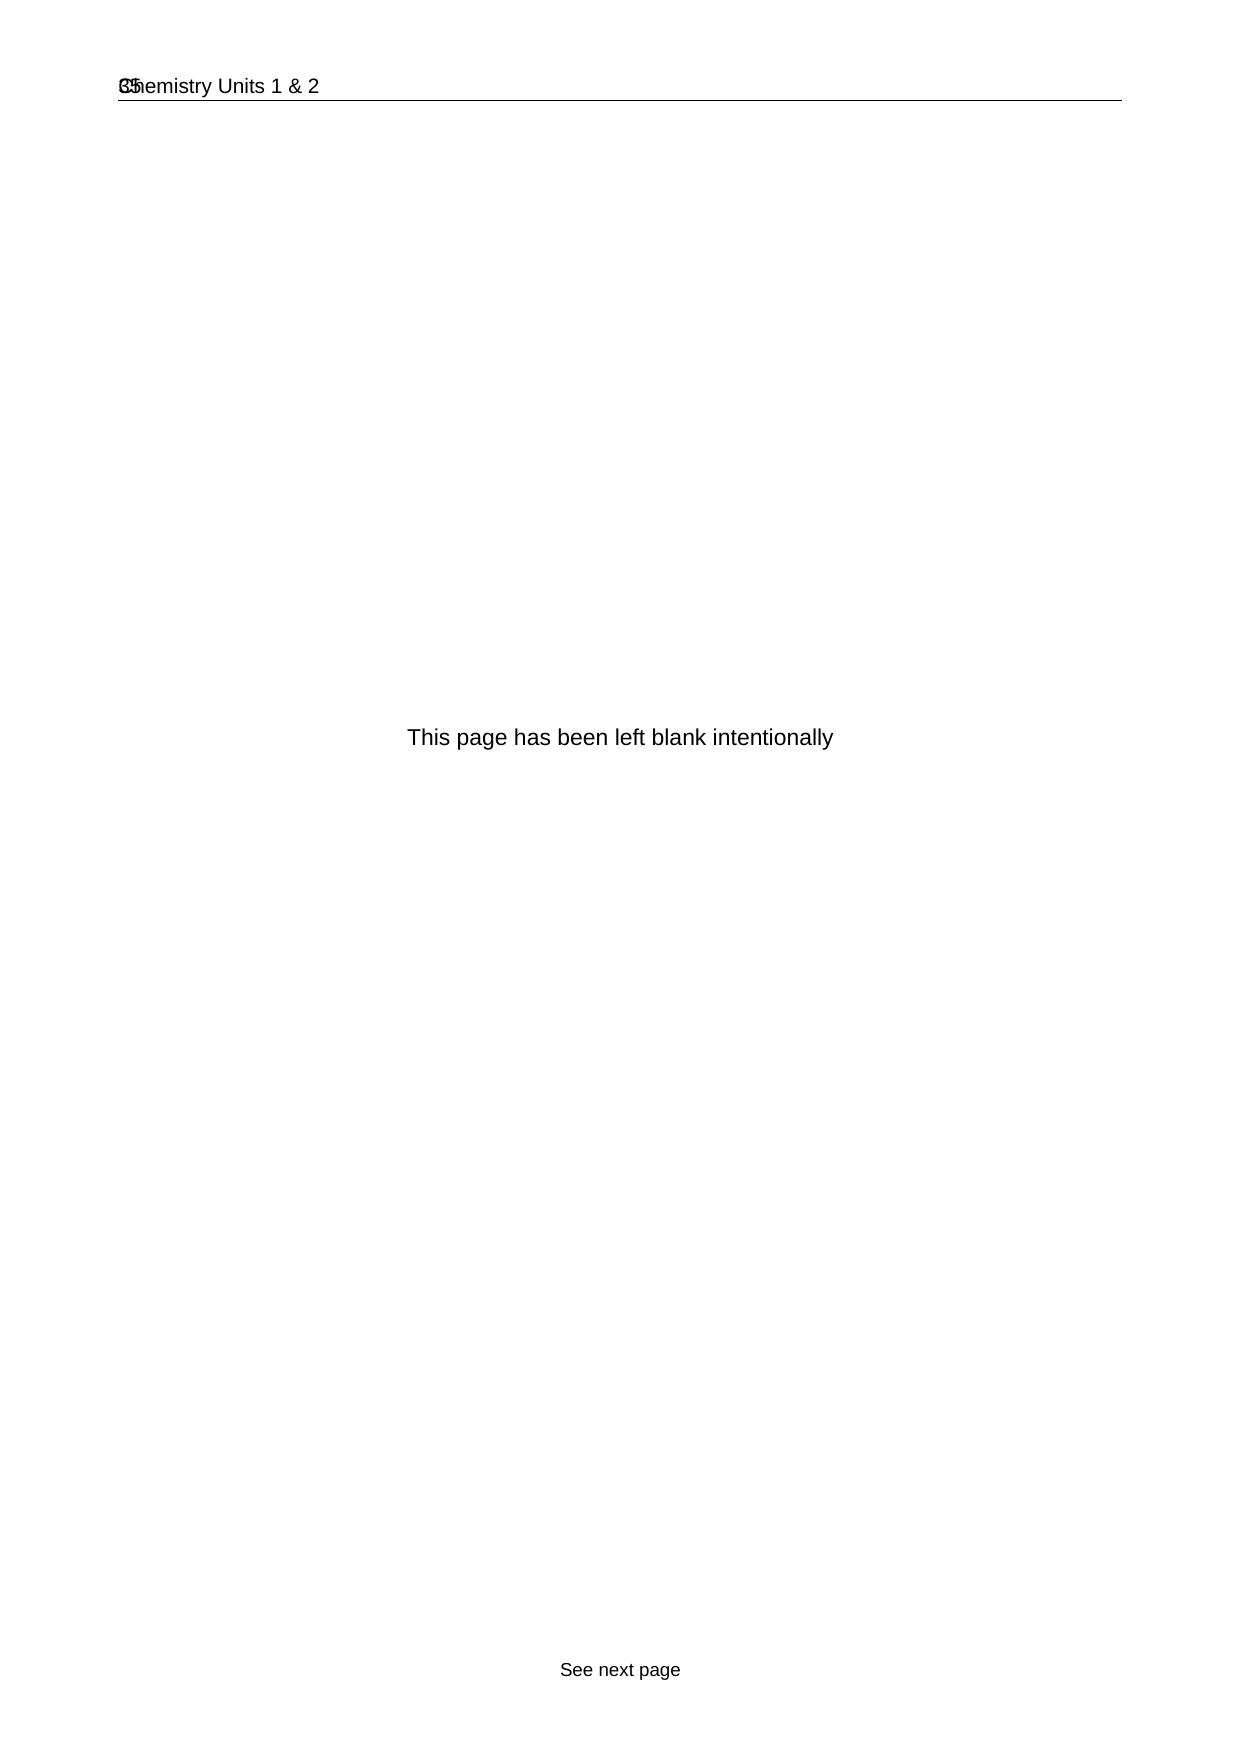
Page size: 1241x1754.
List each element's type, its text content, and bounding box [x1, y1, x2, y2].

text This page has been left blank intentionally [118, 724, 1122, 751]
